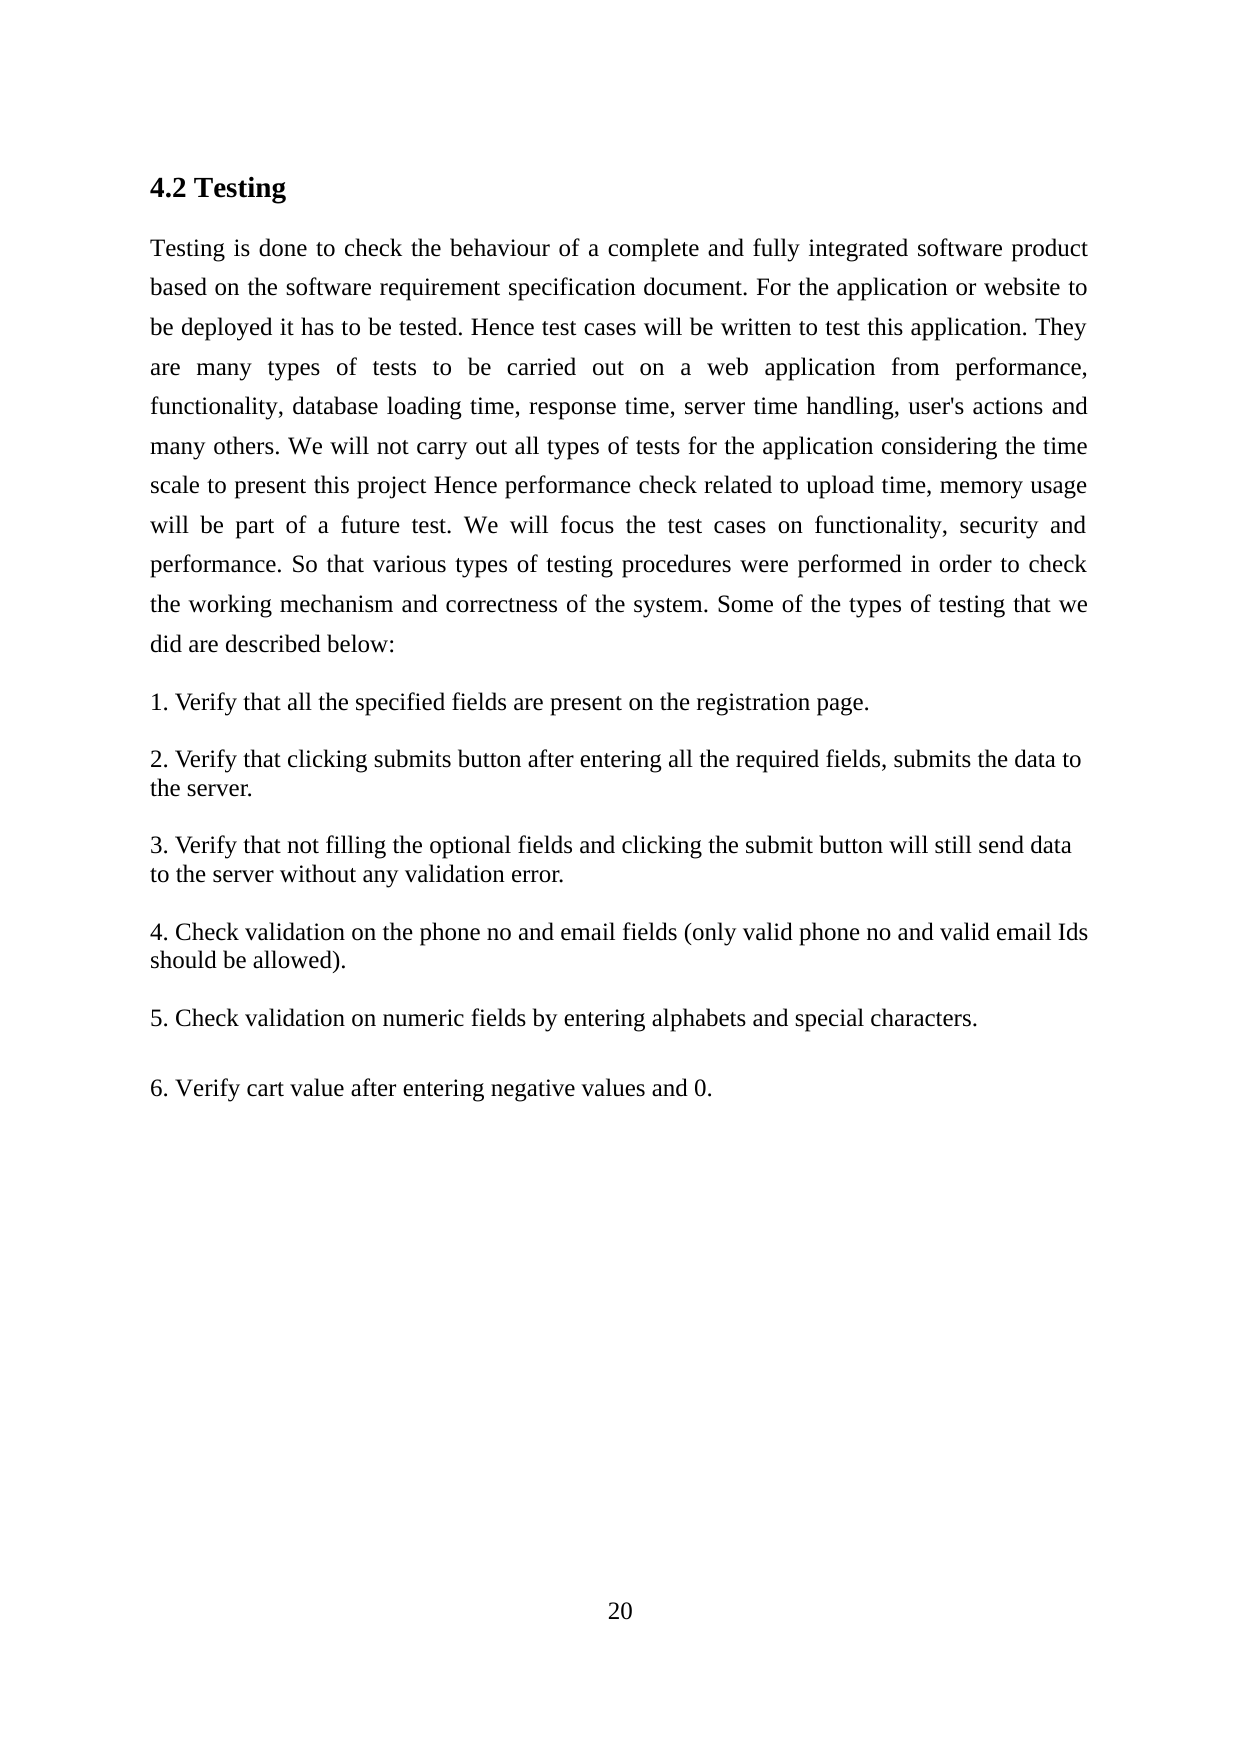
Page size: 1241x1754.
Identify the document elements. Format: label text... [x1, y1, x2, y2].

text 5. Check validation on numeric fields by entering alphabets and special characters. [150, 1003, 1090, 1032]
text 2. Verify that clicking submits button after entering all the required fields, submits the data to the server. [150, 744, 1090, 802]
text 1. Verify that all the specified fields are present on the registration page. [150, 687, 1090, 716]
subtitle 4.2 Testing [150, 170, 1090, 203]
text 4. Check validation on the phone no and email fields (only valid phone no and valid email Ids should be allowed). [150, 917, 1090, 974]
text Testing is done to check the behaviour of a complete and fully integrated software product based on the software requirement specification document. For the application or website to be deployed it has to be tested. Hence test cases will be written to test this application. They are many types of tests to be carried out on a web application from performance, functionality, database loading time, response time, server time handling, user's actions and many others. We will not carry out all types of tests for the application considering the time scale to present this project Hence performance check related to upload time, memory usage will be part of a future test. We will focus the test cases on functionality, security and performance. So that various types of testing procedures were performed in order to check the working mechanism and correctness of the system. Some of the types of testing that we did are described below: [150, 233, 1089, 657]
text 3. Verify that not filling the optional fields and clicking the submit button will still send data to the server without any validation error. [150, 831, 1090, 888]
text 6. Verify cart value after entering negative values and 0. [150, 1073, 1090, 1102]
